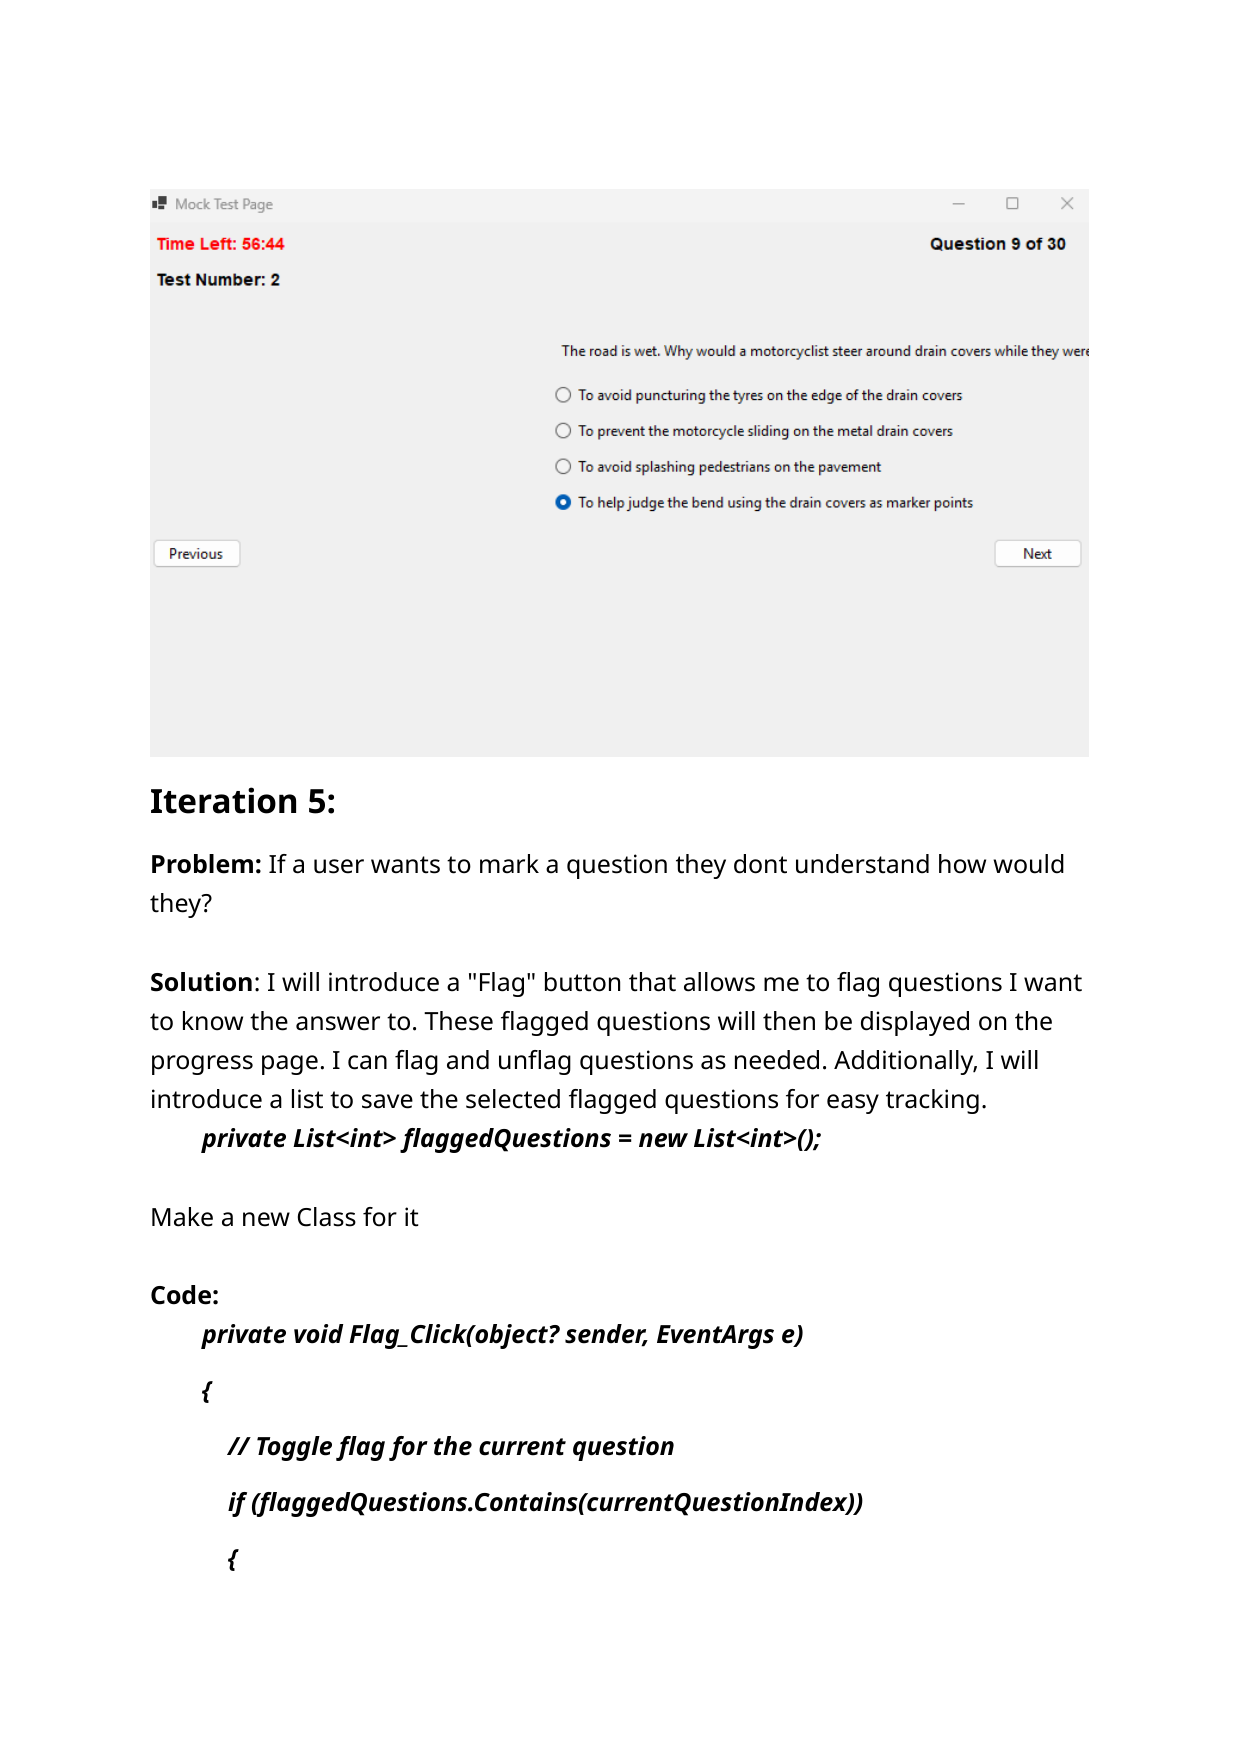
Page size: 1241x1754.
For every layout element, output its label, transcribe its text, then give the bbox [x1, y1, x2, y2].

picture [150, 189, 1089, 757]
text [150, 150, 1090, 756]
text { [150, 1373, 1090, 1407]
text // Toggle flag for the current question [150, 1429, 1090, 1463]
text if (flaggedQuestions.Contains(currentQuestionIndex)) [150, 1484, 1090, 1518]
text Iteration 5: [150, 778, 1090, 823]
text { [150, 1540, 1090, 1574]
text Problem: If a user wants to mark a question they dont understand how would they? Solution: I will introduce a "Flag" button that allows me to flag questions I want to know the answer to. These flagged questions will then be displayed on the progress page. I can flag and unflag questions as needed. Additionally, I will introduce a list to save the selected flagged questions for easy tracking. private List<int> flaggedQuestions = new List<int>(); Make a new Class for it Code: private void Flag_Click(object? sender, EventArgs e) [150, 847, 1090, 1351]
